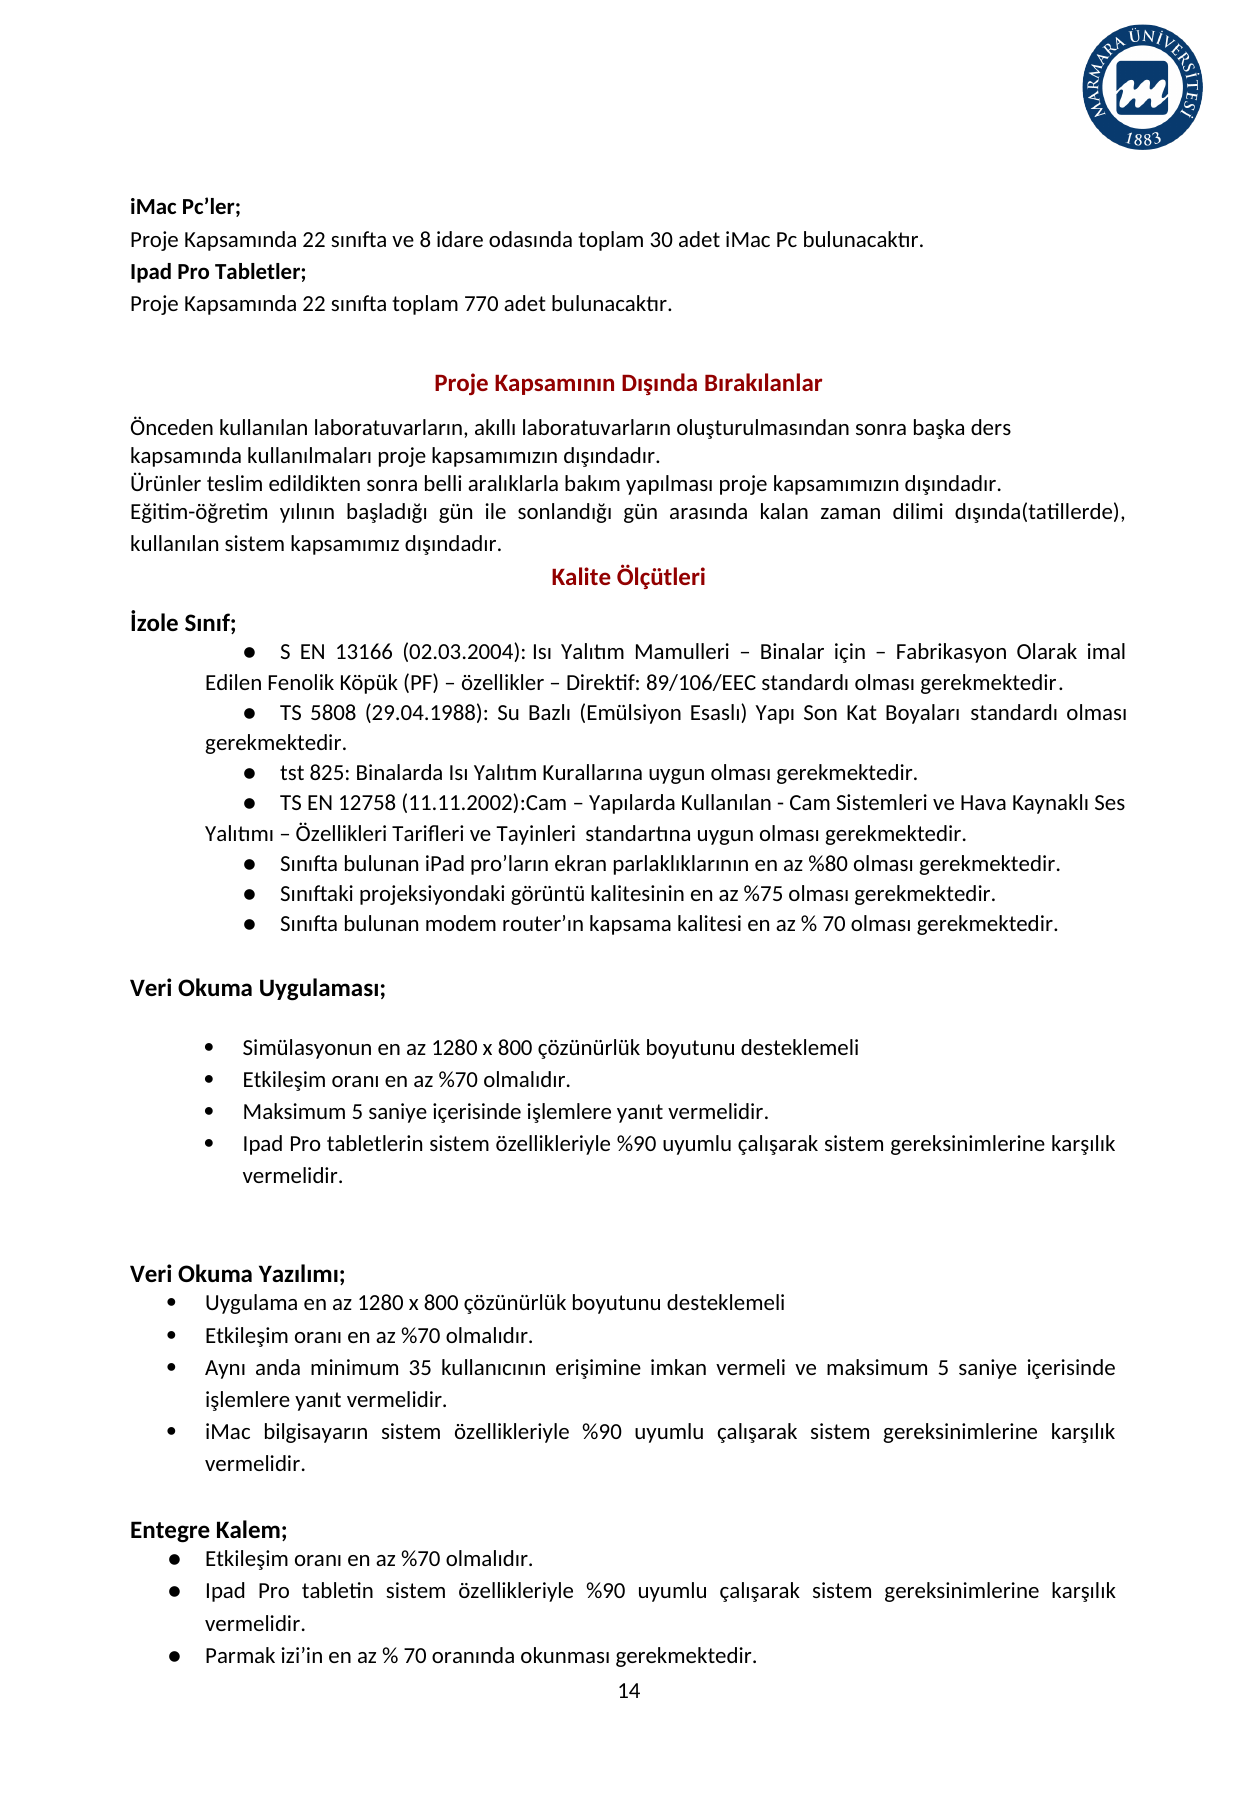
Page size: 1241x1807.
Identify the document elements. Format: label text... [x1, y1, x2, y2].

list Uygulama en az 1280 x 800 çözünürlük boyutunu desteklemeli [167, 1288, 1117, 1317]
text Entegre Kalem; [130, 1514, 1127, 1544]
text İzole Sınıf; [130, 607, 1127, 637]
list Sınıfta bulunan iPad pro’ların ekran parlaklıklarının en az %80 olması gerekmektedir. [205, 849, 1127, 877]
list Etkileşim oranı en az %70 olmalıdır. [205, 1065, 1117, 1093]
list Ipad Pro tabletlerin sistem özellikleriyle %90 uyumlu çalışarak sistem gereksinimlerine karşılık vermelidir. [205, 1129, 1117, 1189]
text Proje Kapsamının Dışında Bırakılanlar [130, 367, 1127, 397]
list Aynı anda minimum 35 kullanıcının erişimine imkan vermeli ve maksimum 5 saniye içerisinde işlemlere yanıt vermelidir. [167, 1353, 1117, 1413]
text Proje Kapsamında 22 sınıfta ve 8 idare odasında toplam 30 adet iMac Pc bulunacaktır. [130, 225, 1117, 253]
text Önceden kullanılan laboratuvarların, akıllı laboratuvarların oluşturulmasından sonra başka ders kapsamında kullanılmaları proje kapsamımızın dışındadır. [130, 413, 1127, 469]
list TS 5808 (29.04.1988): Su Bazlı (Emülsiyon Esaslı) Yapı Son Kat Boyaları standardı olması gerekmektedir. [205, 698, 1127, 756]
list tst 825: Binalarda Isı Yalıtım Kurallarına uygun olması gerekmektedir. [205, 758, 1127, 786]
list Sınıftaki projeksiyondaki görüntü kalitesinin en az %75 olması gerekmektedir. [205, 879, 1127, 907]
list Simülasyonun en az 1280 x 800 çözünürlük boyutunu desteklemeli [205, 1033, 1117, 1061]
text Eğitim-öğretim yılının başladığı gün ile sonlandığı gün arasında kalan zaman dilimi dışında(tatillerde), kullanılan sistem kapsamımız dışındadır. [130, 497, 1127, 557]
text Veri Okuma Yazılımı; [130, 1258, 1127, 1288]
list TS EN 12758 (11.11.2002):Cam – Yapılarda Kullanılan - Cam Sistemleri ve Hava Kaynaklı Ses Yalıtımı – Özellikleri Tarifleri ve Tayinleri standartına uygun olması gerekmektedir. [205, 788, 1127, 847]
text iMac Pc’ler; [130, 192, 1117, 221]
text Kalite Ölçütleri [130, 561, 1127, 592]
text Ürünler teslim edildikten sonra belli aralıklarla bakım yapılması proje kapsamımızın dışındadır. [130, 469, 1117, 497]
text Veri Okuma Uygulaması; [130, 972, 1127, 1002]
text Ipad Pro Tabletler; [130, 257, 1117, 285]
list Ipad Pro tabletin sistem özellikleriyle %90 uyumlu çalışarak sistem gereksinimlerine karşılık vermelidir. [167, 1577, 1117, 1637]
list S EN 13166 (02.03.2004): Isı Yalıtım Mamulleri – Binalar için – Fabrikasyon Olarak imal Edilen Fenolik Köpük (PF) – özellikler – Direktif: 89/106/EEC standardı olması gerekmektedir. [205, 637, 1127, 696]
list Etkileşim oranı en az %70 olmalıdır. [167, 1321, 1117, 1349]
picture [1081, 23, 1204, 151]
list Sınıfta bulunan modem router’ın kapsama kalitesi en az % 70 olması gerekmektedir. [205, 909, 1127, 937]
list Parmak izi’in en az % 70 oranında okunması gerekmektedir. [167, 1641, 1117, 1669]
text Proje Kapsamında 22 sınıfta toplam 770 adet bulunacaktır. [130, 289, 1117, 317]
list Maksimum 5 saniye içerisinde işlemlere yanıt vermelidir. [205, 1097, 1117, 1125]
list iMac bilgisayarın sistem özellikleriyle %90 uyumlu çalışarak sistem gereksinimlerine karşılık vermelidir. [167, 1417, 1117, 1477]
list Etkileşim oranı en az %70 olmalıdır. [167, 1544, 1117, 1572]
